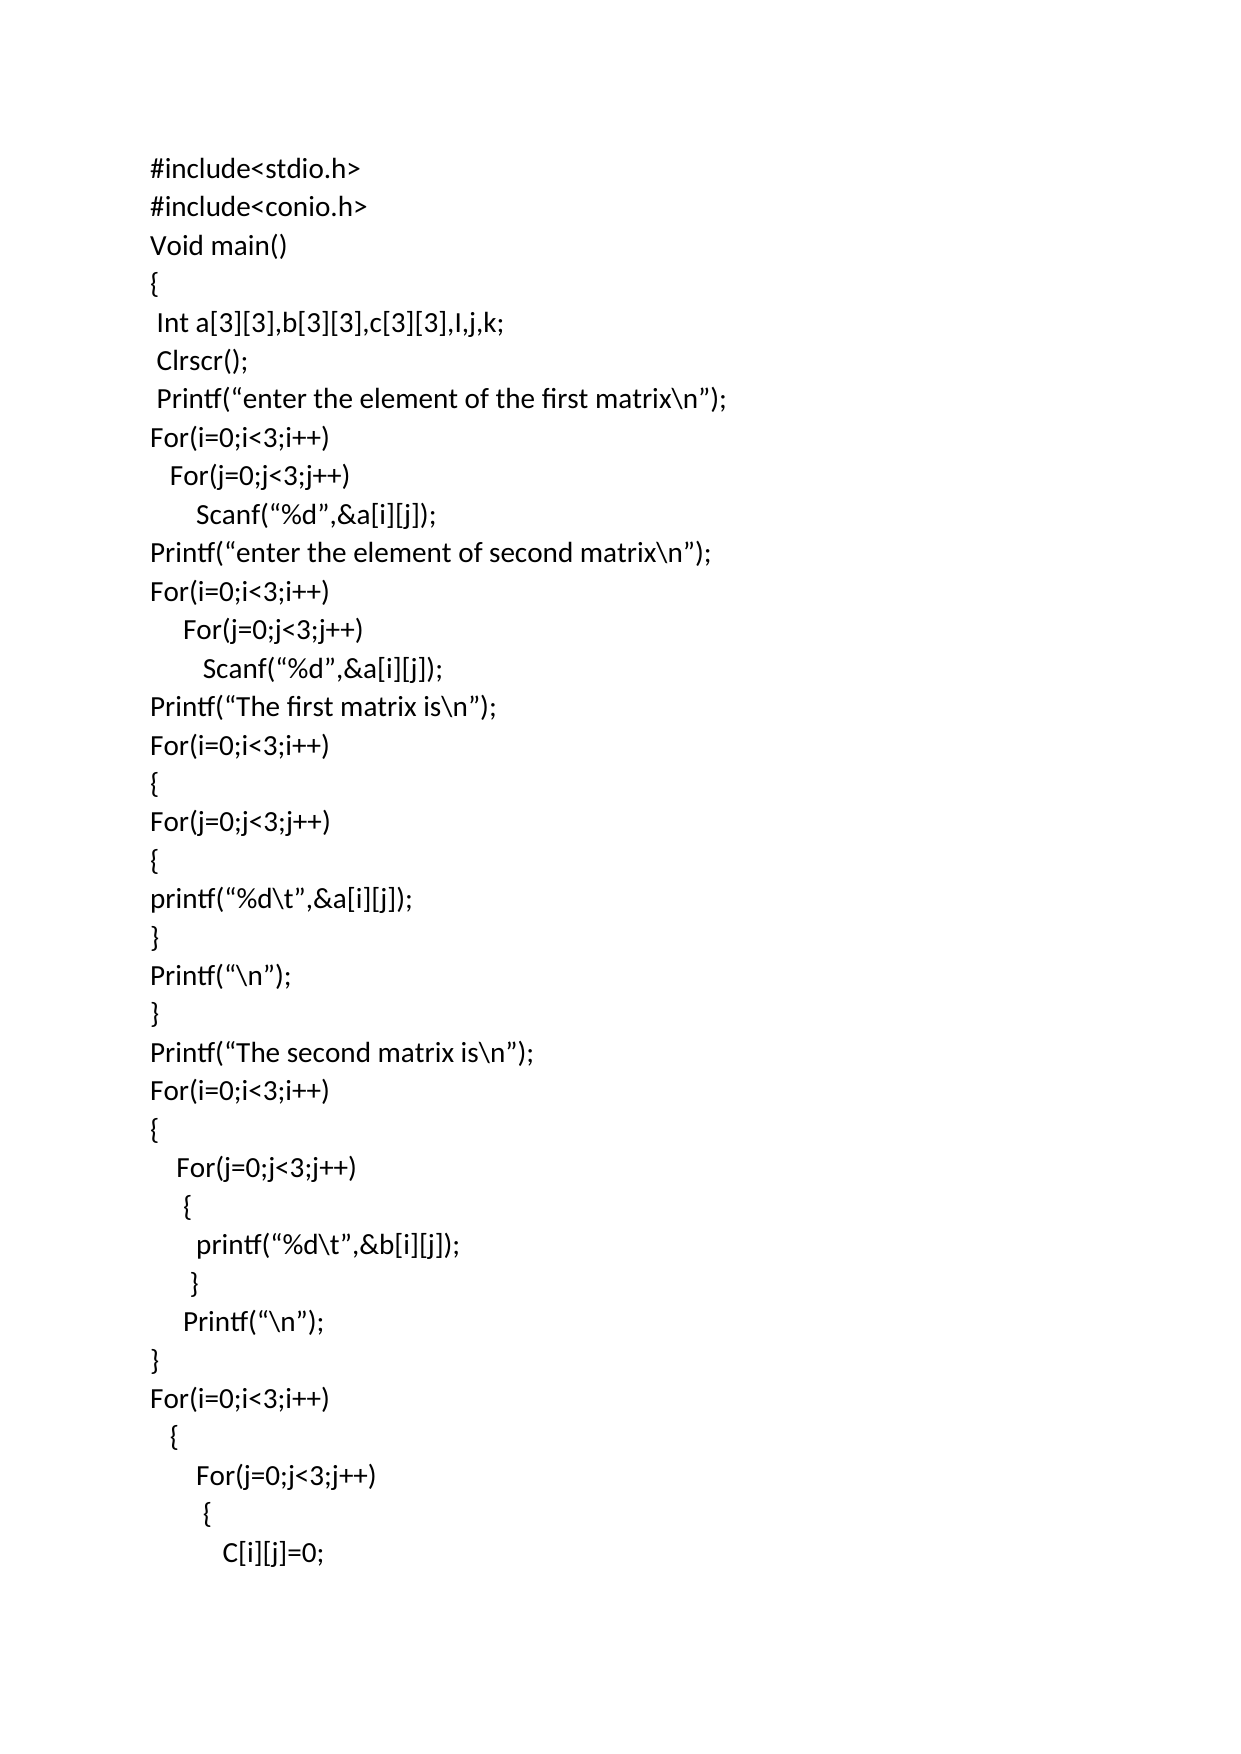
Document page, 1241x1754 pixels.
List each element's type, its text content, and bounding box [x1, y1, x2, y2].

text { [150, 1495, 1090, 1531]
text #include<conio.h> [150, 188, 1090, 224]
text Printf(“enter the element of second matrix\n”); [150, 534, 1090, 570]
text C[i][j]=0; [150, 1534, 1090, 1569]
text Scanf(“%d”,&a[i][j]); [150, 650, 1090, 685]
text } [150, 919, 1090, 954]
text For(i=0;i<3;i++) [150, 573, 1090, 608]
text For(j=0;j<3;j++) [150, 611, 1090, 647]
text For(i=0;i<3;i++) [150, 419, 1090, 455]
text Printf(“The first matrix is\n”); [150, 688, 1090, 724]
text } [150, 1342, 1090, 1377]
text Int a[3][3],b[3][3],c[3][3],I,j,k; [150, 304, 1090, 339]
text } [150, 996, 1090, 1031]
text Printf(“enter the element of the first matrix\n”); [150, 381, 1090, 416]
text { [150, 1188, 1090, 1223]
text For(j=0;j<3;j++) [150, 1149, 1090, 1185]
text Printf(“The second matrix is\n”); [150, 1034, 1090, 1070]
text For(j=0;j<3;j++) [150, 803, 1090, 839]
text { [150, 265, 1090, 301]
text Scanf(“%d”,&a[i][j]); [150, 496, 1090, 532]
text Printf(“\n”); [150, 1303, 1090, 1339]
text For(j=0;j<3;j++) [150, 457, 1090, 493]
text Void main() [150, 227, 1090, 262]
text For(i=0;i<3;i++) [150, 1072, 1090, 1108]
text { [150, 1111, 1090, 1147]
text printf(“%d\t”,&a[i][j]); [150, 880, 1090, 916]
text For(j=0;j<3;j++) [150, 1457, 1090, 1492]
text { [150, 842, 1090, 877]
text Printf(“\n”); [150, 957, 1090, 993]
text printf(“%d\t”,&b[i][j]); [150, 1226, 1090, 1262]
text { [150, 765, 1090, 801]
text For(i=0;i<3;i++) [150, 1380, 1090, 1416]
text #include<stdio.h> [150, 150, 1090, 186]
text Clrscr(); [150, 342, 1090, 378]
text { [150, 1418, 1090, 1454]
text For(i=0;i<3;i++) [150, 727, 1090, 762]
text } [150, 1265, 1090, 1300]
